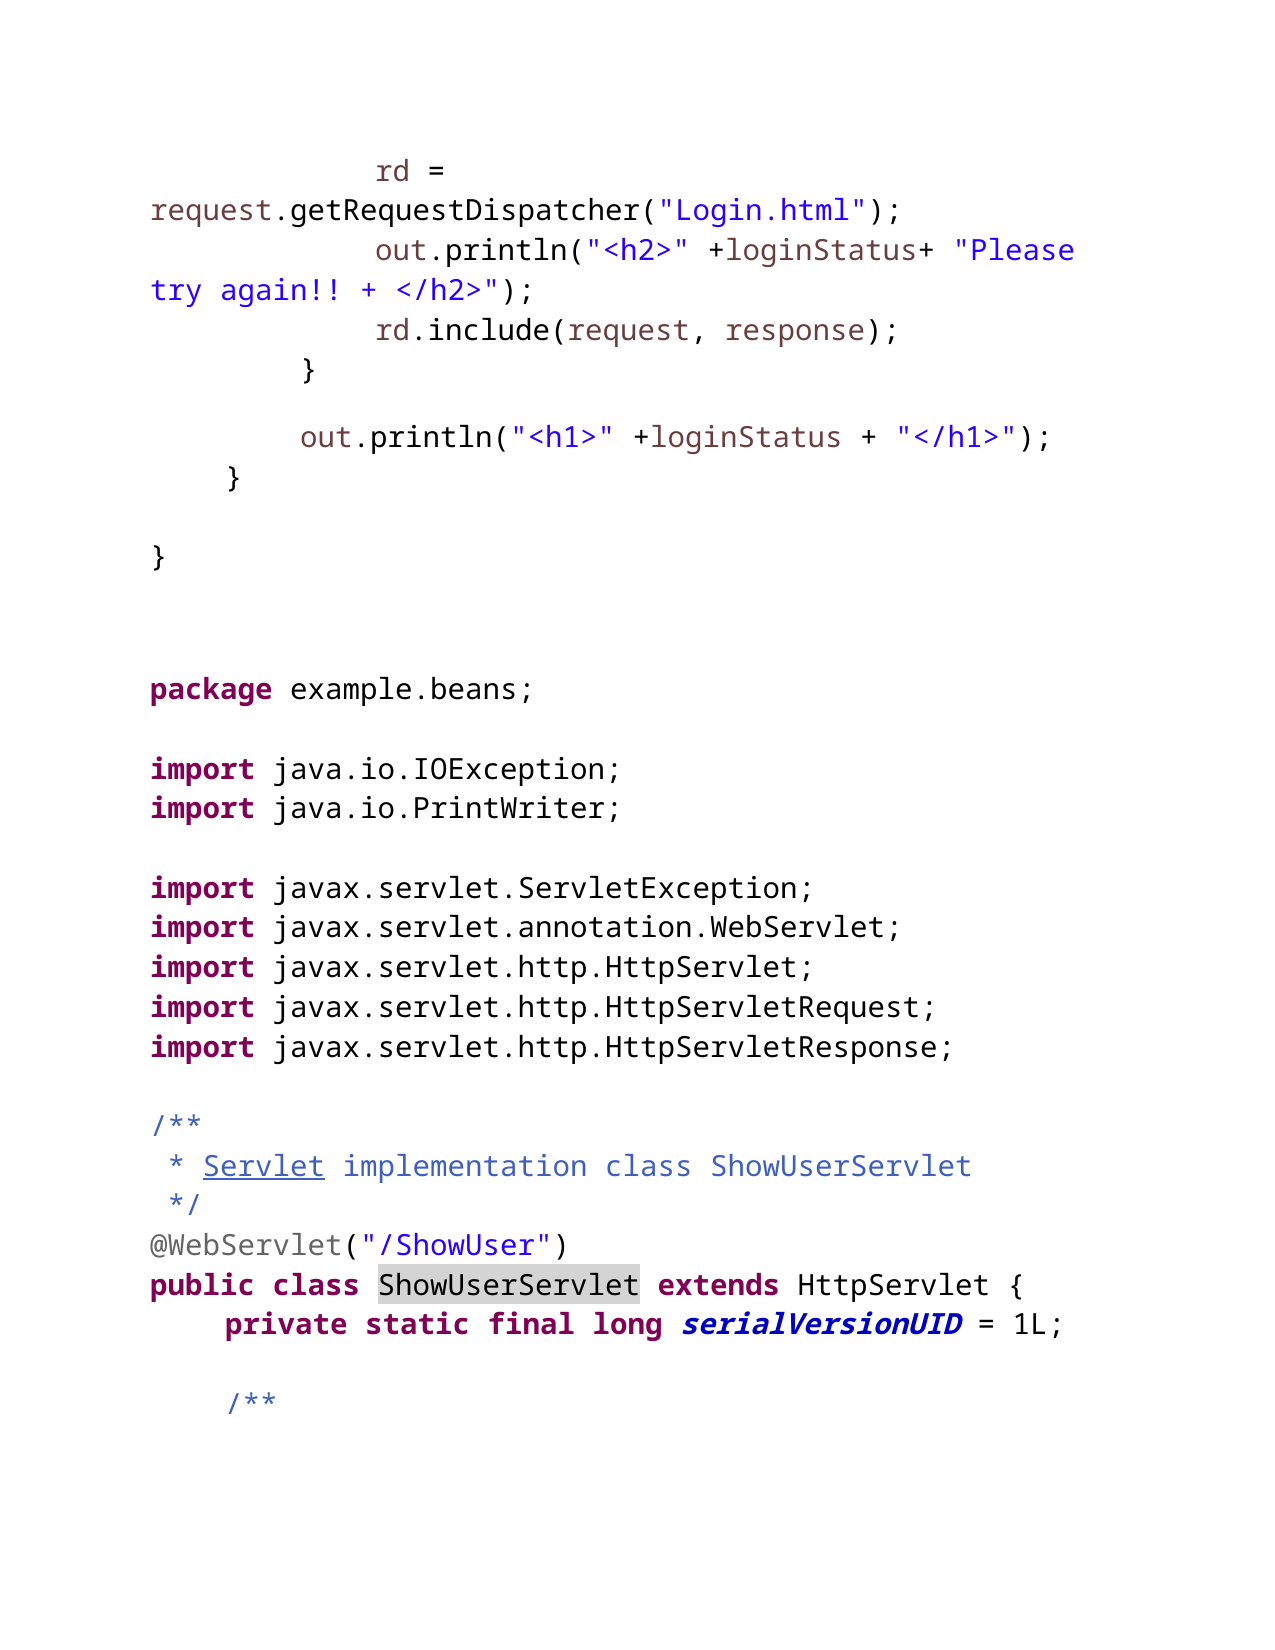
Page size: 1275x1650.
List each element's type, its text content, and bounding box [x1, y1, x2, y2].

text import java.io.PrintWriter; [150, 788, 1125, 827]
text import java.io.IOException; [150, 748, 1125, 788]
text import javax.servlet.ServletException; [150, 867, 1125, 907]
text package example.beans; [150, 669, 1125, 708]
text import javax.servlet.http.HttpServletResponse; [150, 1026, 1125, 1066]
text public class ShowUserServlet extends HttpServlet { [150, 1264, 378, 1304]
text * Servlet implementation class ShowUserServlet [150, 1145, 1125, 1184]
text } [150, 456, 1125, 496]
text out.println("<h1>" +loginStatus + "</h1>"); [150, 416, 1125, 456]
text private static final long serialVersionUID = 1L; [150, 1304, 1125, 1343]
text public class ShowUserServlet extends HttpServlet { [640, 1264, 1125, 1304]
text } [150, 535, 1125, 575]
text import javax.servlet.annotation.WebServlet; [150, 907, 1125, 946]
text import javax.servlet.http.HttpServlet; [150, 946, 1125, 986]
text out.println("<h2>" +loginStatus+ "Please try again!! + </h2>"); [150, 229, 1125, 309]
text @WebServlet("/ShowUser") [150, 1224, 1125, 1264]
text rd.include(request, response); [150, 309, 1125, 348]
text import javax.servlet.http.HttpServletRequest; [150, 986, 1125, 1026]
text /** [150, 1105, 1125, 1145]
text rd = request.getRequestDispatcher("Login.html"); [150, 150, 1125, 229]
text } [150, 348, 1125, 388]
text /** [150, 1383, 1125, 1423]
text */ [150, 1184, 1125, 1224]
